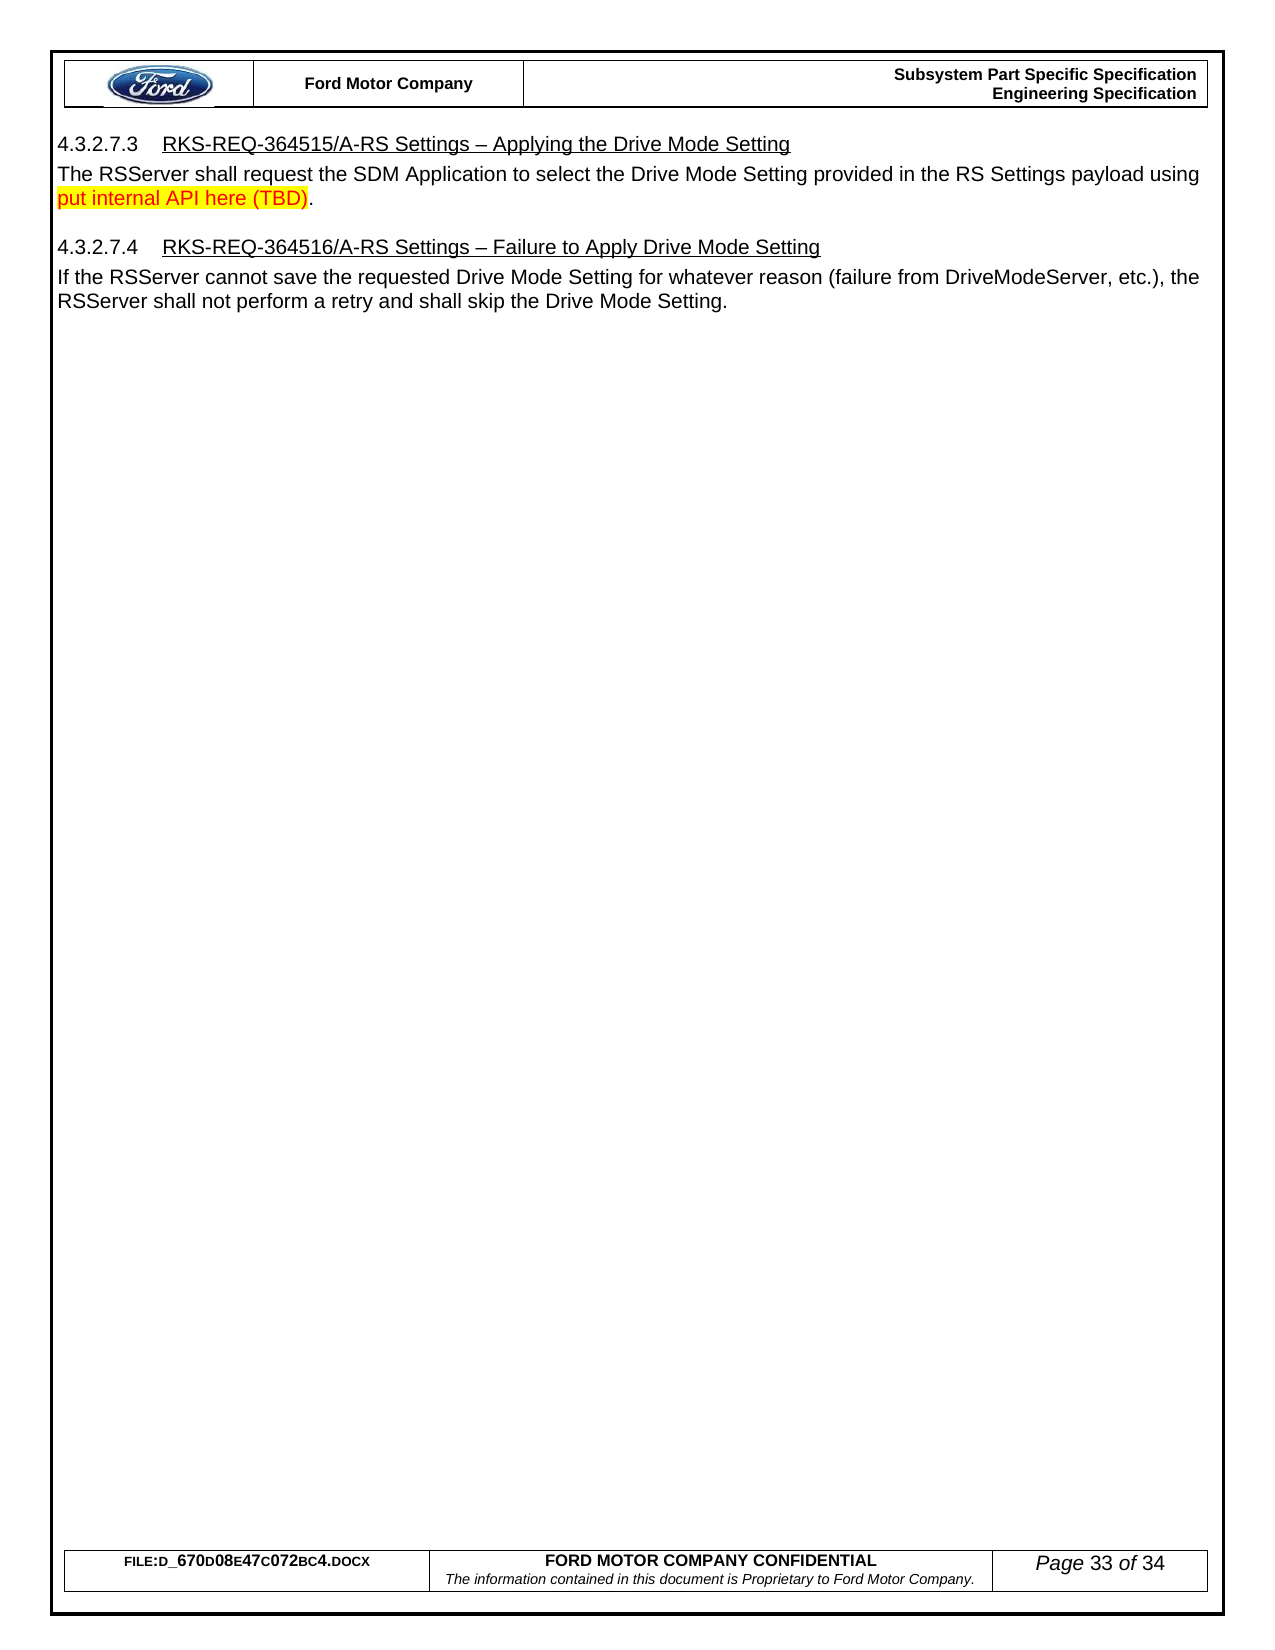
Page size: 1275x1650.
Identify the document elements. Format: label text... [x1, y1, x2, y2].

picture [103, 61, 215, 107]
subtitle RKS-REQ-364515/A-RS Settings – Applying the Drive Mode Setting [57, 131, 1215, 155]
subtitle RKS-REQ-364516/A-RS Settings – Failure to Apply Drive Mode Setting [57, 234, 1215, 258]
text If the RSServer cannot save the requested Drive Mode Setting for whatever reason (failure from DriveModeServer, etc.), the RSServer shall not perform a retry and shall skip the Drive Mode Setting. [57, 265, 1215, 313]
text The RSServer shall request the SDM Application to select the Drive Mode Setting provided in the RS Settings payload using put internal API here (TBD). [57, 162, 1215, 209]
